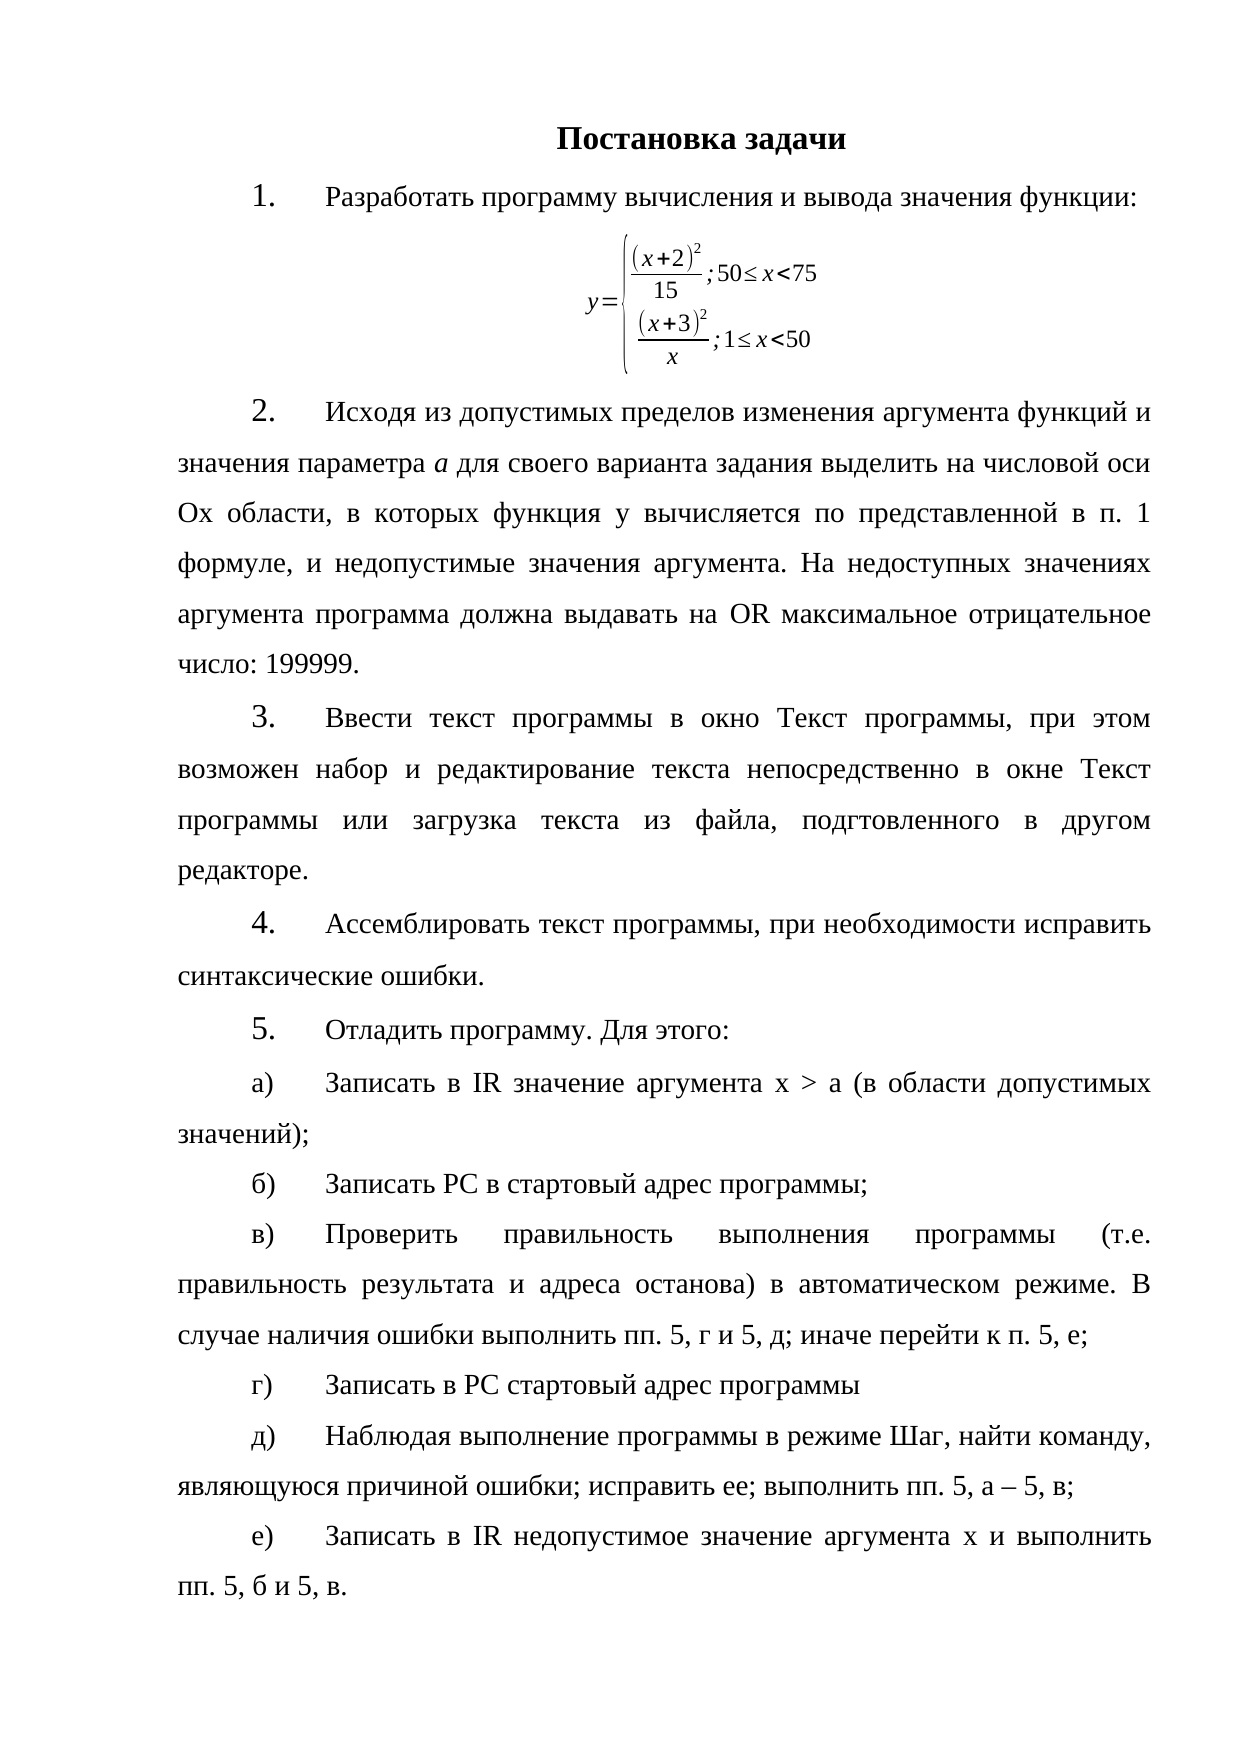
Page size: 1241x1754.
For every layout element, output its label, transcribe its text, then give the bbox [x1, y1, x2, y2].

list Записать в IR значение аргумента x > a (в области допустимых значений); [177, 1065, 1152, 1149]
list Записать PC в стартовый адрес программы; [177, 1166, 1152, 1199]
list Отладить программу. Для этого: [177, 1008, 1152, 1046]
list Проверить правильность выполнения программы (т.е. правильность результата и адреса останова) в автоматическом режиме. В случае наличия ошибки выполнить пп. 5, г и 5, д; иначе перейти к п. 5, е; [177, 1216, 1152, 1351]
list Разработать программу вычисления и вывода значения функции: [177, 176, 1152, 214]
list Записать в PC стартовый адрес программы [177, 1367, 1152, 1401]
list Записать в IR недопустимое значение аргумента x и выполнить пп. 5, б и 5, в. [177, 1518, 1152, 1602]
list Наблюдая выполнение программы в режиме Шаг, найти команду, являющуюся причиной ошибки; исправить ее; выполнить пп. 5, а – 5, в; [177, 1418, 1152, 1501]
list Исходя из допустимых пределов изменения аргумента функций и значения параметра a для своего варианта задания выделить на числовой оси Ox области, в которых функция y вычисляется по представленной в п. 1 формуле, и недопустимые значения аргумента. На недоступных значениях аргумента программа должна выдавать на OR максимальное отрицательное число: 199999. [177, 390, 1152, 680]
text Постановка задачи [177, 118, 1152, 156]
list Ассемблировать текст программы, при необходимости исправить синтаксические ошибки. [177, 902, 1152, 991]
list Ввести текст программы в окно Текст программы, при этом возможен набор и редактирование текста непосредственно в окне Текст программы или загрузка текста из файла, подгтовленного в другом редакторе. [177, 696, 1152, 886]
